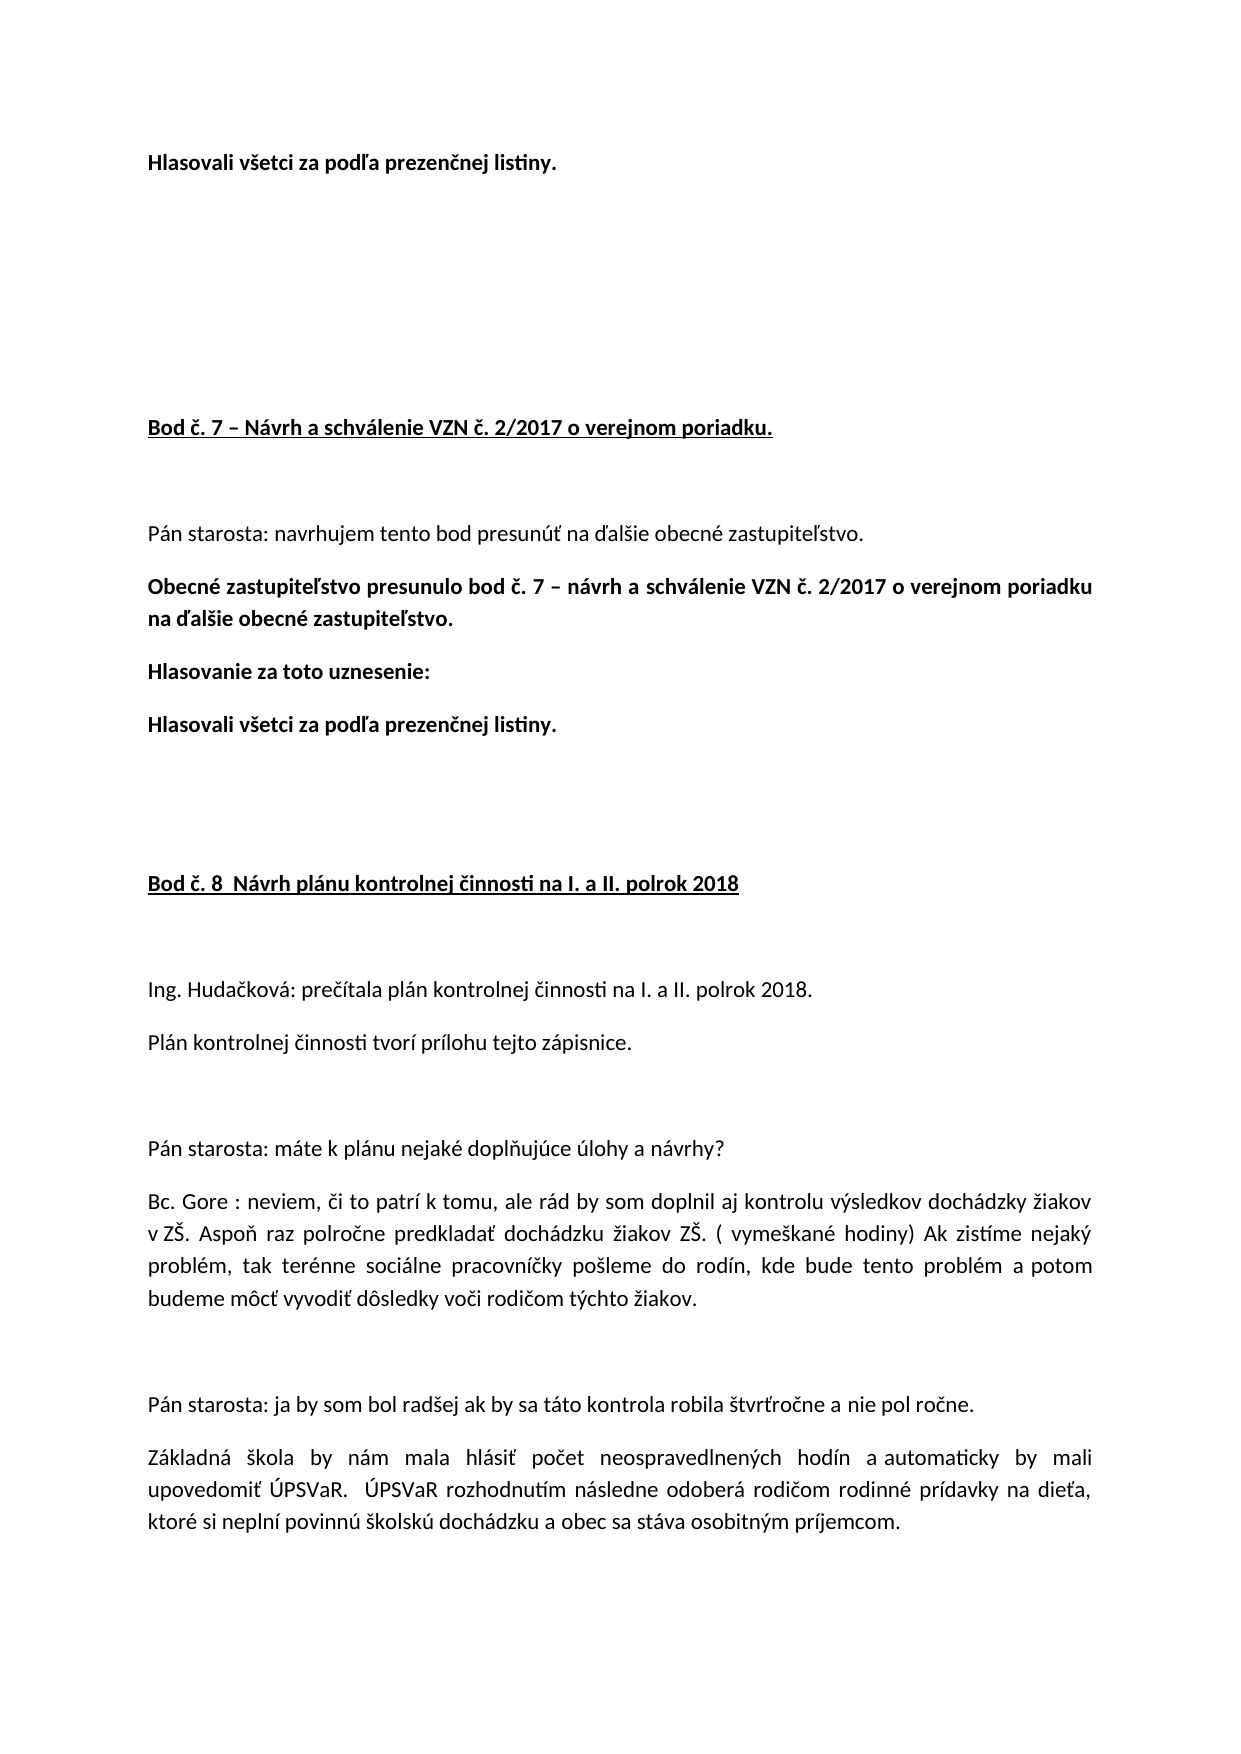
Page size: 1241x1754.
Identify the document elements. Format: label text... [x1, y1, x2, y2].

text Bod č. 8 Návrh plánu kontrolnej činnosti na I. a II. polrok 2018 [148, 869, 1093, 897]
text Obecné zastupiteľstvo presunulo bod č. 7 – návrh a schválenie VZN č. 2/2017 o verejnom poriadku na ďalšie obecné zastupiteľstvo. [148, 572, 1093, 632]
text Bc. Gore : neviem, či to patrí k tomu, ale rád by som doplnil aj kontrolu výsledkov dochádzky žiakov v ZŠ. Aspoň raz polročne predkladať dochádzku žiakov ZŠ. ( vymeškané hodiny) Ak zistíme nejaký problém, tak terénne sociálne pracovníčky pošleme do rodín, kde bude tento problém a potom budeme môcť vyvodiť dôsledky voči rodičom týchto žiakov. [148, 1187, 1093, 1312]
text Plán kontrolnej činnosti tvorí prílohu tejto zápisnice. [148, 1028, 1093, 1056]
text Hlasovali všetci za podľa prezenčnej listiny. [148, 710, 1093, 738]
text Pán starosta: navrhujem tento bod presunúť na ďalšie obecné zastupiteľstvo. [148, 519, 1093, 547]
text Pán starosta: ja by som bol radšej ak by sa táto kontrola robila štvrťročne a nie pol ročne. [148, 1390, 1093, 1418]
text Hlasovanie za toto uznesenie: [148, 657, 1093, 685]
text Pán starosta: máte k plánu nejaké doplňujúce úlohy a návrhy? [148, 1134, 1093, 1162]
text Bod č. 7 – Návrh a schválenie VZN č. 2/2017 o verejnom poriadku. [148, 413, 1093, 441]
text Hlasovali všetci za podľa prezenčnej listiny. [148, 148, 1093, 176]
text Základná škola by nám mala hlásiť počet neospravedlnených hodín a automaticky by mali upovedomiť ÚPSVaR. ÚPSVaR rozhodnutím následne odoberá rodičom rodinné prídavky na dieťa, ktoré si neplní povinnú školskú dochádzku a obec sa stáva osobitným príjemcom. [148, 1443, 1093, 1535]
text Ing. Hudačková: prečítala plán kontrolnej činnosti na I. a II. polrok 2018. [148, 975, 1093, 1003]
